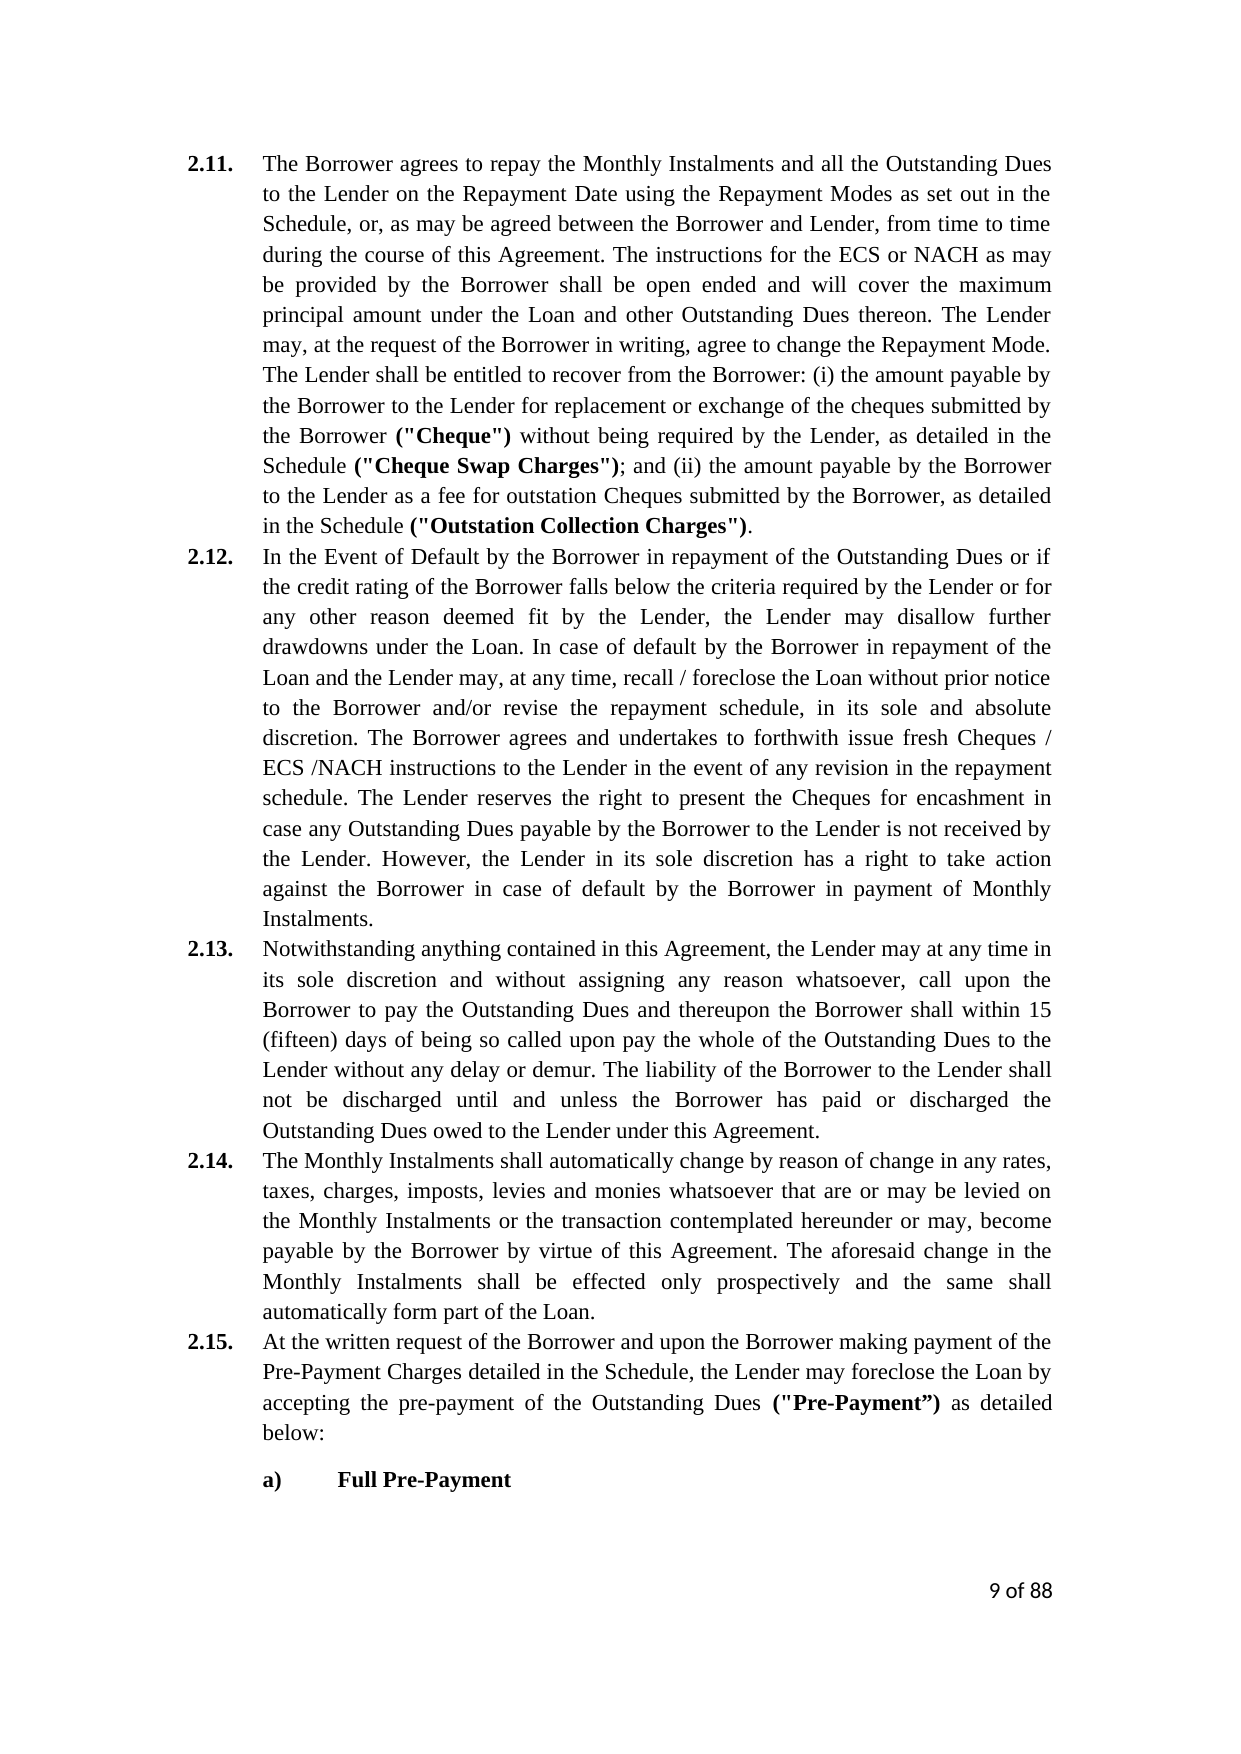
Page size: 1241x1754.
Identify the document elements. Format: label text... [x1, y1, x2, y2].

list In the Event of Default by the Borrower in repayment of the Outstanding Dues or if the credit rating of the Borrower falls below the criteria required by the Lender or for any other reason deemed fit by the Lender, the Lender may disallow further drawdowns under the Loan. In case of default by the Borrower in repayment of the Loan and the Lender may, at any time, recall / foreclose the Loan without prior notice to the Borrower and/or revise the repayment schedule, in its sole and absolute discretion. The Borrower agrees and undertakes to forthwith issue fresh Cheques / ECS /NACH instructions to the Lender in the event of any revision in the repayment schedule. The Lender reserves the right to present the Cheques for encashment in case any Outstanding Dues payable by the Borrower to the Lender is not received by the Lender. However, the Lender in its sole discretion has a right to take action against the Borrower in case of default by the Borrower in payment of Monthly Instalments. [187, 543, 1053, 932]
list Full Pre-Payment [262, 1466, 1053, 1492]
list At the written request of the Borrower and upon the Borrower making payment of the Pre-Payment Charges detailed in the Schedule, the Lender may foreclose the Loan by accepting the pre-payment of the Outstanding Dues ("Pre-Payment”) as detailed below: [187, 1328, 1053, 1445]
list Notwithstanding anything contained in this Agreement, the Lender may at any time in its sole discretion and without assigning any reason whatsoever, call upon the Borrower to pay the Outstanding Dues and thereupon the Borrower shall within 15 (fifteen) days of being so called upon pay the whole of the Outstanding Dues to the Lender without any delay or demur. The liability of the Borrower to the Lender shall not be discharged until and unless the Borrower has paid or discharged the Outstanding Dues owed to the Lender under this Agreement. [187, 935, 1053, 1143]
list The Monthly Instalments shall automatically change by reason of change in any rates, taxes, charges, imposts, levies and monies whatsoever that are or may be levied on the Monthly Instalments or the transaction contemplated hereunder or may, become payable by the Borrower by virtue of this Agreement. The aforesaid change in the Monthly Instalments shall be effected only prospectively and the same shall automatically form part of the Loan. [187, 1147, 1053, 1324]
list The Borrower agrees to repay the Monthly Instalments and all the Outstanding Dues to the Lender on the Repayment Date using the Repayment Modes as set out in the Schedule, or, as may be agreed between the Borrower and Lender, from time to time during the course of this Agreement. The instructions for the ECS or NACH as may be provided by the Borrower shall be open ended and will cover the maximum principal amount under the Loan and other Outstanding Dues thereon. The Lender may, at the request of the Borrower in writing, agree to change the Repayment Mode. The Lender shall be entitled to recover from the Borrower: (i) the amount payable by the Borrower to the Lender for replacement or exchange of the cheques submitted by the Borrower ("Cheque") without being required by the Lender, as detailed in the Schedule ("Cheque Swap Charges"); and (ii) the amount payable by the Borrower to the Lender as a fee for outstation Cheques submitted by the Borrower, as detailed in the Schedule ("Outstation Collection Charges"). [187, 150, 1053, 539]
